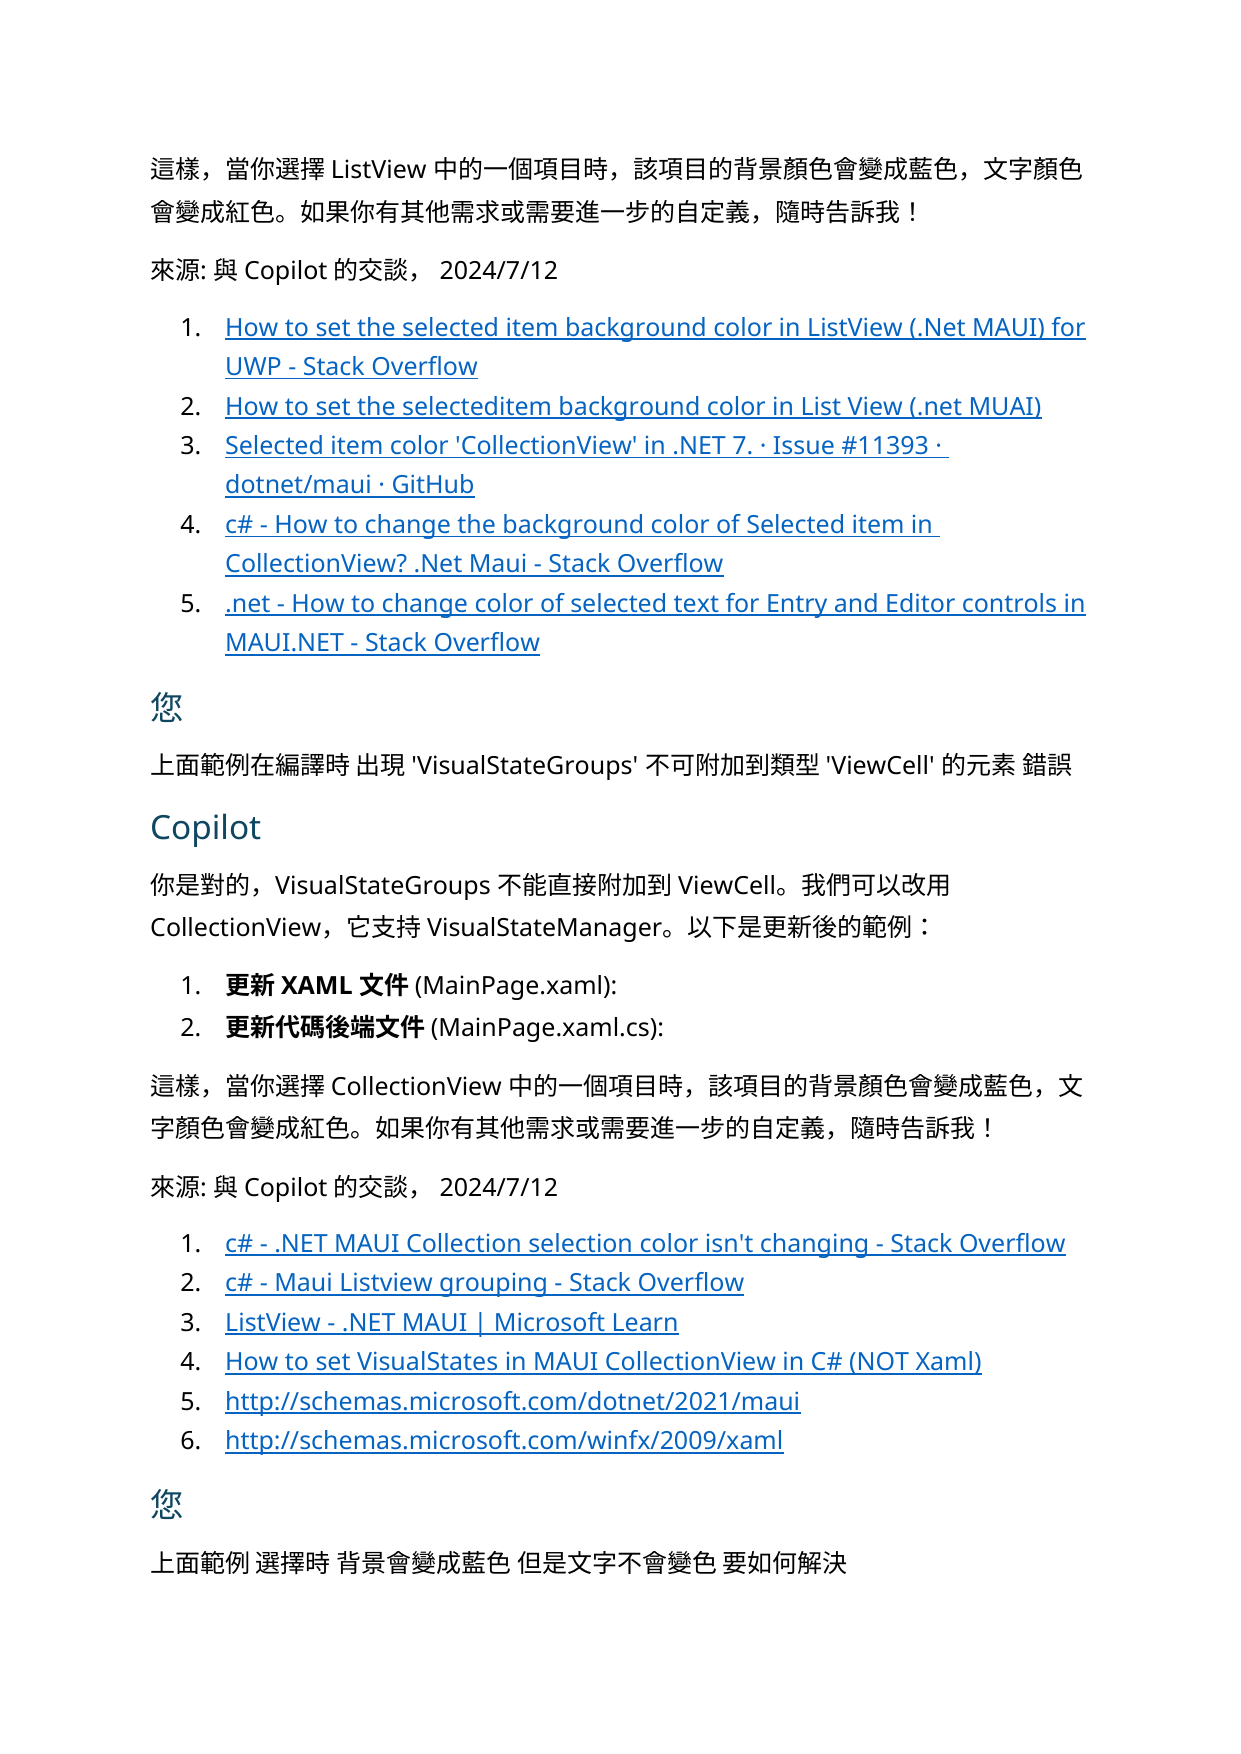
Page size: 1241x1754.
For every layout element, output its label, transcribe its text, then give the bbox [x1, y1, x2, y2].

list http://schemas.microsoft.com/dotnet/2021/maui [180, 1383, 1090, 1418]
subtitle Copilot [150, 804, 1090, 849]
text 這樣，當你選擇 CollectionView 中的一個項目時，該項目的背景顏色會變成藍色，文字顏色會變成紅色。如果你有其他需求或需要進一步的自定義，隨時告訴我！ [150, 1066, 1090, 1144]
text 來源: 與 Copilot 的交談， 2024/7/12 [150, 1167, 1090, 1203]
subtitle 您 [150, 1479, 1090, 1527]
text 上面範例在編譯時 出現 'VisualStateGroups' 不可附加到類型 'ViewCell' 的元素 錯誤 [150, 746, 1090, 782]
list How to set VisualStates in MAUI CollectionView in C# (NOT Xaml) [180, 1344, 1090, 1378]
subtitle 您 [150, 681, 1090, 729]
text 來源: 與 Copilot 的交談， 2024/7/12 [150, 251, 1090, 287]
list 更新代碼後端文件 (MainPage.xaml.cs): [180, 1008, 1090, 1044]
text 你是對的，VisualStateGroups 不能直接附加到 ViewCell。我們可以改用 CollectionView，它支持 VisualStateManager。以下是更新後的範例： [150, 865, 1090, 943]
text 這樣，當你選擇 ListView 中的一個項目時，該項目的背景顏色會變成藍色，文字顏色會變成紅色。如果你有其他需求或需要進一步的自定義，隨時告訴我！ [150, 150, 1090, 228]
list How to set the selecteditem background color in List View (.net MUAI) [180, 388, 1090, 422]
list c# - Maui Listview grouping - Stack Overflow [180, 1265, 1090, 1299]
list .net - How to change color of selected text for Entry and Editor controls in MAUI.NET - Stack Overflow [180, 586, 1090, 659]
list How to set the selected item background color in ListView (.Net MAUI) for UWP - Stack Overflow [180, 309, 1090, 383]
list Selected item color 'CollectionView' in .NET 7. · Issue #11393 · dotnet/maui · GitHub [180, 428, 1090, 501]
list ListView - .NET MAUI | Microsoft Learn [180, 1304, 1090, 1339]
list c# - .NET MAUI Collection selection color isn't changing - Stack Overflow [180, 1226, 1090, 1260]
list c# - How to change the background color of Selected item in CollectionView? .Net Maui - Stack Overflow [180, 507, 1090, 580]
text 上面範例 選擇時 背景會變成藍色 但是文字不會變色 要如何解決 [150, 1543, 1090, 1580]
list http://schemas.microsoft.com/winfx/2009/xaml [180, 1423, 1090, 1457]
list 更新 XAML 文件 (MainPage.xaml): [180, 966, 1090, 1002]
